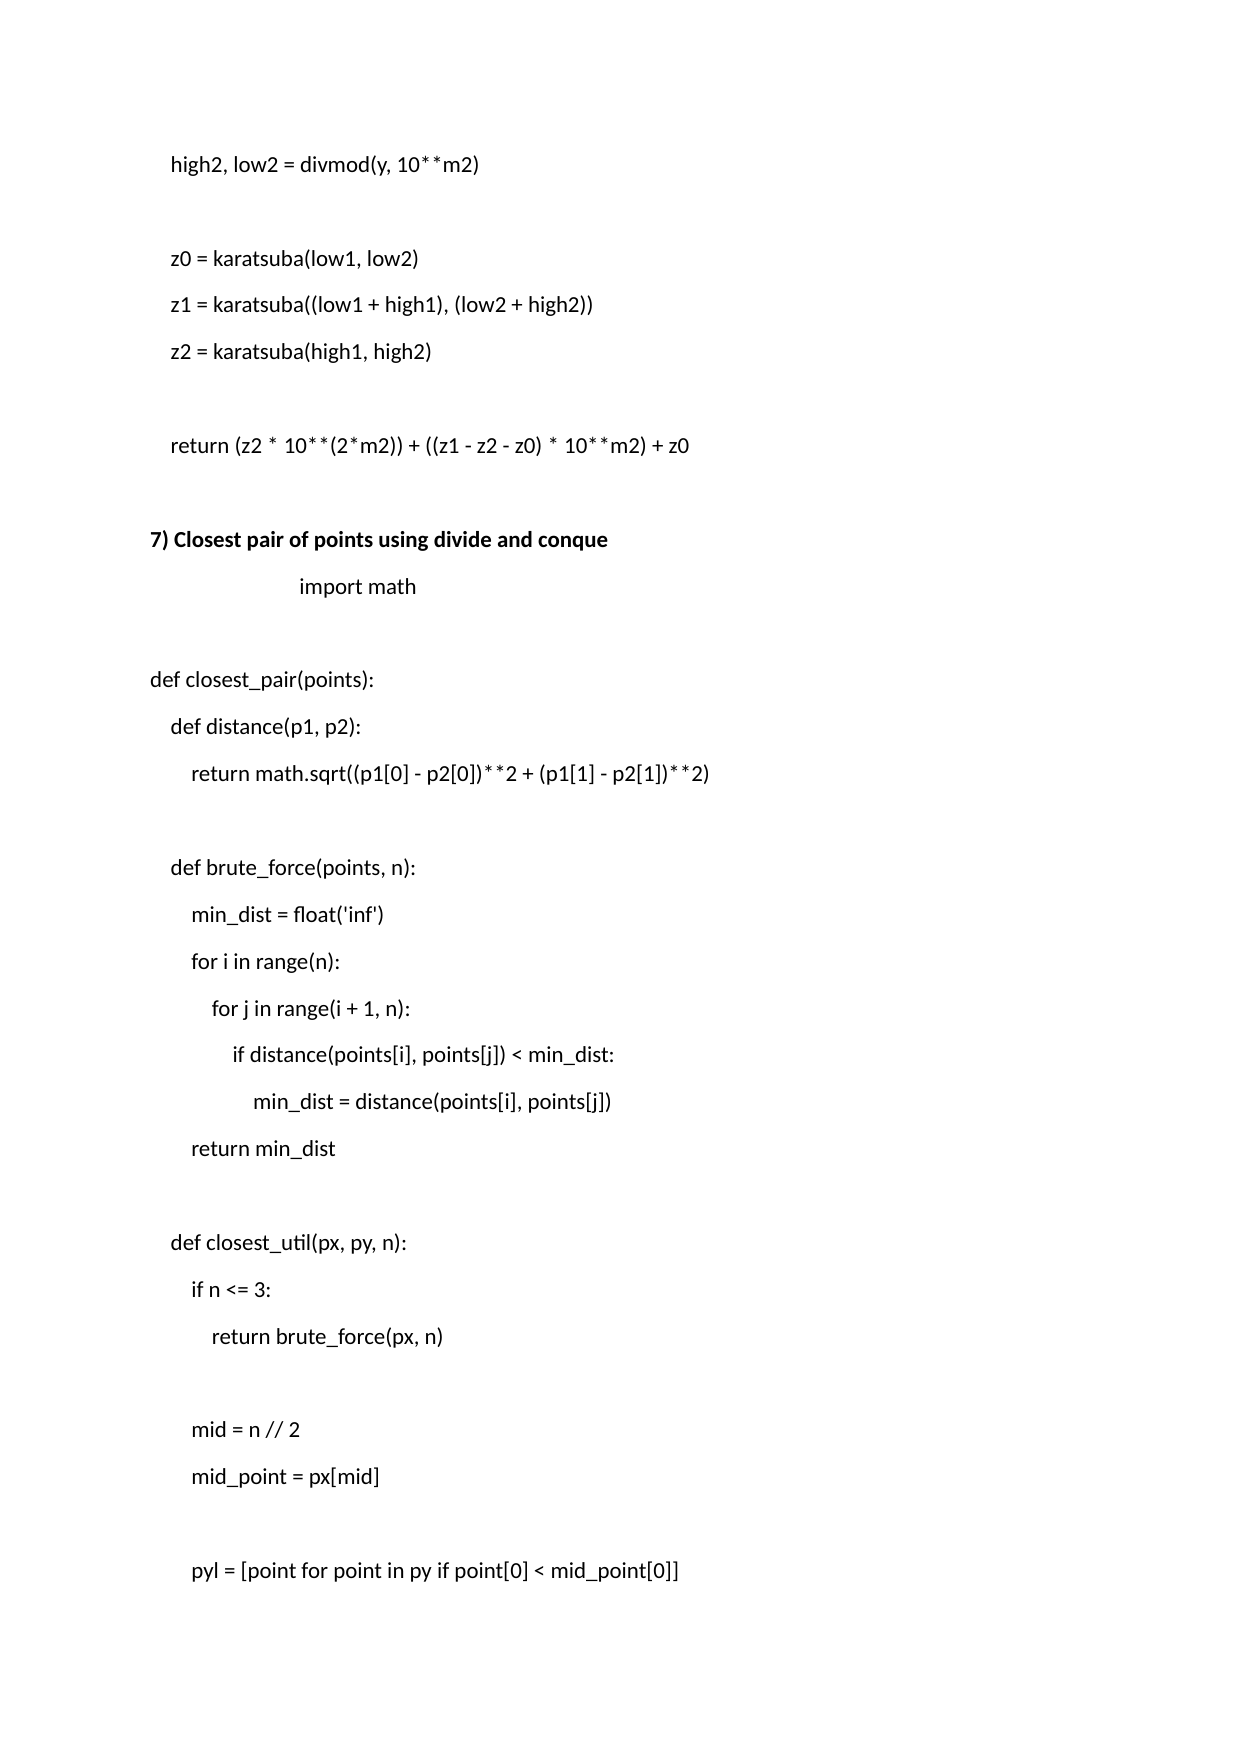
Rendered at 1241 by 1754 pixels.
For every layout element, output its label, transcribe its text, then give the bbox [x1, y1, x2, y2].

text 7) Closest pair of points using divide and conque [150, 525, 1090, 553]
text high2, low2 = divmod(y, 10**m2) [150, 150, 1090, 178]
text min_dist = distance(points[i], points[j]) [150, 1087, 1090, 1116]
text for j in range(i + 1, n): [150, 994, 1090, 1022]
text def closest_pair(points): [150, 666, 1090, 694]
text return brute_force(px, n) [150, 1322, 1090, 1350]
text def distance(p1, p2): [150, 712, 1090, 741]
text def brute_force(points, n): [150, 853, 1090, 881]
text return math.sqrt((p1[0] - p2[0])**2 + (p1[1] - p2[1])**2) [150, 759, 1090, 787]
text return (z2 * 10**(2*m2)) + ((z1 - z2 - z0) * 10**m2) + z0 [150, 431, 1090, 459]
text z2 = karatsuba(high1, high2) [150, 337, 1090, 366]
text return min_dist [150, 1134, 1090, 1162]
text if n <= 3: [150, 1275, 1090, 1303]
text import math [150, 572, 1090, 600]
text z0 = karatsuba(low1, low2) [150, 244, 1090, 272]
text if distance(points[i], points[j]) < min_dist: [150, 1041, 1090, 1069]
text for i in range(n): [150, 947, 1090, 975]
text min_dist = float('inf') [150, 900, 1090, 928]
text mid_point = px[mid] [150, 1462, 1090, 1491]
text def closest_util(px, py, n): [150, 1228, 1090, 1256]
text z1 = karatsuba((low1 + high1), (low2 + high2)) [150, 291, 1090, 319]
text mid = n // 2 [150, 1416, 1090, 1444]
text pyl = [point for point in py if point[0] < mid_point[0]] [150, 1556, 1090, 1584]
